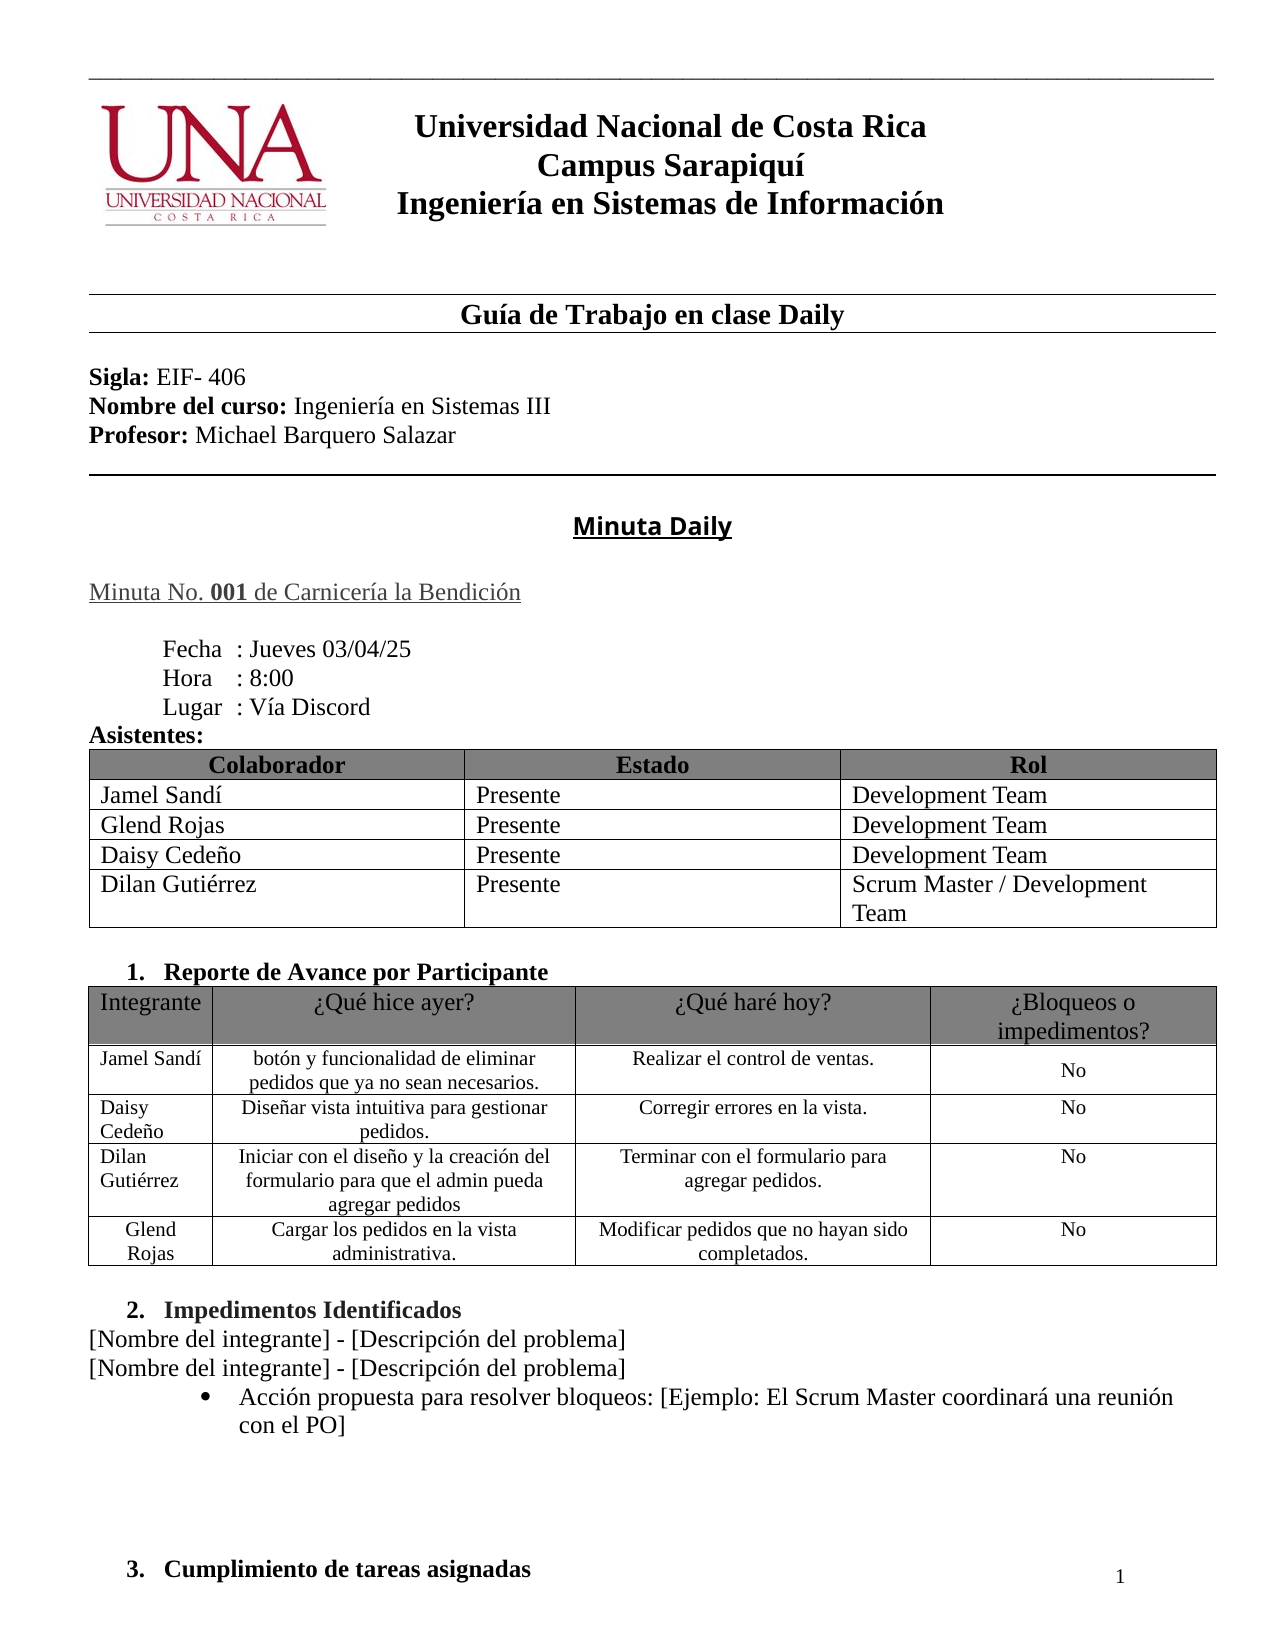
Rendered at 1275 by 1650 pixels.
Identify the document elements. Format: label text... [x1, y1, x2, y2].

table_cell Iniciar con el diseño y la creación del formulario para que el admin pueda agregar pedidos [213, 1144, 575, 1216]
table_cell No [931, 1046, 1216, 1094]
table_cell Dilan Gutiérrez [90, 870, 464, 927]
table_cell Scrum Master / Development Team [841, 870, 1216, 927]
table_cell Glend Rojas [90, 810, 464, 839]
title Campus Sarapiquí [89, 145, 1178, 183]
table_header Rol [841, 750, 1216, 779]
table_cell Glend Rojas [89, 1217, 212, 1265]
text Hora : 8:00 [89, 663, 1216, 692]
table_cell Daisy Cedeño [90, 840, 464, 868]
list Acción propuesta para resolver bloqueos: [Ejemplo: El Scrum Master coordinará una reunión con el PO] [201, 1382, 1216, 1439]
text Profesor: Michael Barquero Salazar [89, 420, 1216, 448]
table_cell Corregir errores en la vista. [576, 1095, 930, 1143]
text [Nombre del integrante] - [Descripción del problema] [89, 1324, 1216, 1353]
table_cell Diseñar vista intuitiva para gestionar pedidos. [213, 1095, 575, 1143]
table_cell Jamel Sandí [90, 780, 464, 809]
table_header ¿Bloqueos o impedimentos? [931, 987, 1216, 1044]
table_cell Presente [465, 870, 840, 927]
picture [101, 221, 327, 226]
table_header Colaborador [90, 750, 464, 779]
table_cell Dilan Gutiérrez [89, 1144, 212, 1216]
table_cell No [931, 1095, 1216, 1143]
table_cell Terminar con el formulario para agregar pedidos. [576, 1144, 930, 1216]
text Minuta No. 001 de Carnicería la Bendición [89, 577, 1216, 606]
table_cell Presente [465, 810, 840, 839]
table_cell Jamel Sandí [89, 1046, 212, 1094]
text [Nombre del integrante] - [Descripción del problema] [89, 1353, 1216, 1382]
table_cell Presente [465, 840, 840, 868]
table_cell No [931, 1217, 1216, 1265]
table_cell Daisy Cedeño [89, 1095, 212, 1143]
text Asistentes: [89, 721, 1216, 749]
table_header ¿Qué hice ayer? [213, 987, 575, 1044]
table_header Integrante [89, 987, 212, 1044]
table_header Estado [465, 750, 840, 779]
table_cell Realizar el control de ventas. [576, 1046, 930, 1094]
table_cell Cargar los pedidos en la vista administrativa. [213, 1217, 575, 1265]
text Sigla: EIF- 406 [89, 362, 1216, 391]
title Ingeniería en Sistemas de Información [89, 183, 1178, 221]
table_cell Development Team [841, 780, 1216, 809]
table_cell No [931, 1144, 1216, 1216]
title Universidad Nacional de Costa Rica [89, 106, 1178, 145]
text Lugar : Vía Discord [89, 692, 1216, 721]
table_cell Modificar pedidos que no hayan sido completados. [576, 1217, 930, 1265]
list Cumplimiento de tareas asignadas [126, 1554, 1216, 1583]
list Impedimentos Identificados [126, 1295, 1216, 1324]
table_cell botón y funcionalidad de eliminar pedidos que ya no sean necesarios. [213, 1046, 575, 1094]
list Reporte de Avance por Participante [126, 957, 1216, 986]
text Fecha : Jueves 03/04/25 [89, 634, 1216, 663]
table_header ¿Qué haré hoy? [576, 987, 930, 1044]
text Nombre del curso: Ingeniería en Sistemas III [89, 391, 1216, 420]
table_cell Presente [465, 780, 840, 809]
table_cell Development Team [841, 810, 1216, 839]
table_cell Development Team [841, 840, 1216, 868]
subtitle Guía de Trabajo en clase Daily [89, 295, 1216, 332]
text Minuta Daily [89, 509, 1216, 543]
